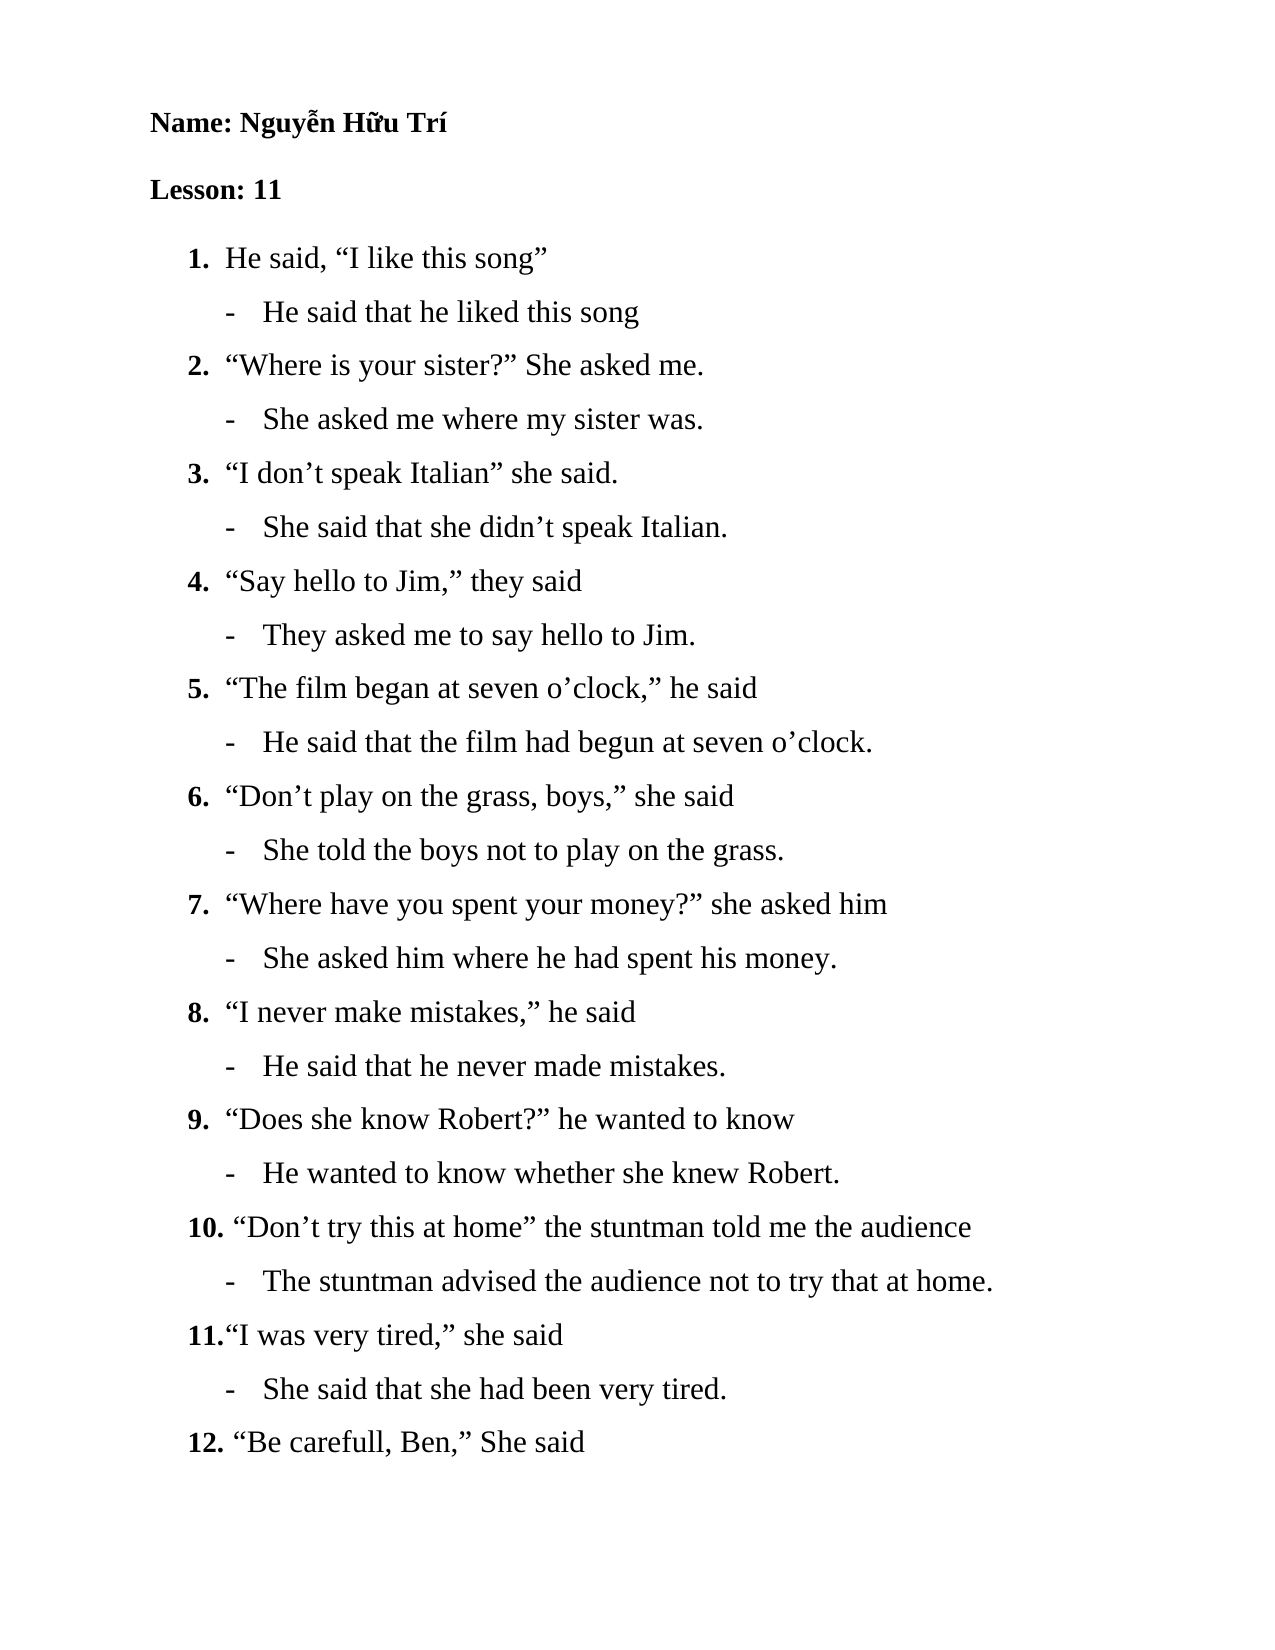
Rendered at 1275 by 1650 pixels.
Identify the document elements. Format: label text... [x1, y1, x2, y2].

list “Don’t play on the grass, boys,” she said [187, 777, 1125, 813]
list He said that he liked this song [225, 293, 1125, 329]
list “I never make mistakes,” he said [187, 993, 1125, 1029]
list “I was very tired,” she said [187, 1316, 1125, 1352]
list He wanted to know whether she knew Robert. [225, 1154, 1125, 1190]
list “Where have you spent your money?” she asked him [187, 885, 1125, 921]
list “Does she know Robert?” he wanted to know [187, 1101, 1125, 1137]
list “Be carefull, Ben,” She said [187, 1424, 1125, 1460]
list He said that he never made mistakes. [225, 1047, 1125, 1083]
list “I don’t speak Italian” she said. [187, 454, 1125, 490]
list He said that the film had begun at seven o’clock. [225, 724, 1125, 759]
text Name: Nguyễn Hữu Trí [150, 105, 1125, 138]
list He said, “I like this song” [187, 239, 1125, 275]
list She told the boys not to play on the grass. [225, 831, 1125, 867]
list She asked me where my sister was. [225, 401, 1125, 436]
list She asked him where he had spent his money. [225, 939, 1125, 975]
list She said that she had been very tired. [225, 1370, 1125, 1406]
list She said that she didn’t speak Italian. [225, 508, 1125, 544]
list “Say hello to Jim,” they said [187, 562, 1125, 598]
list “Don’t try this at home” the stuntman told me the audience [187, 1208, 1125, 1244]
list The stuntman advised the audience not to try that at home. [225, 1262, 1125, 1298]
list “Where is your sister?” She asked me. [187, 347, 1125, 383]
list “The film began at seven o’clock,” he said [187, 670, 1125, 706]
text Lesson: 11 [150, 172, 1125, 206]
list They asked me to say hello to Jim. [225, 616, 1125, 652]
